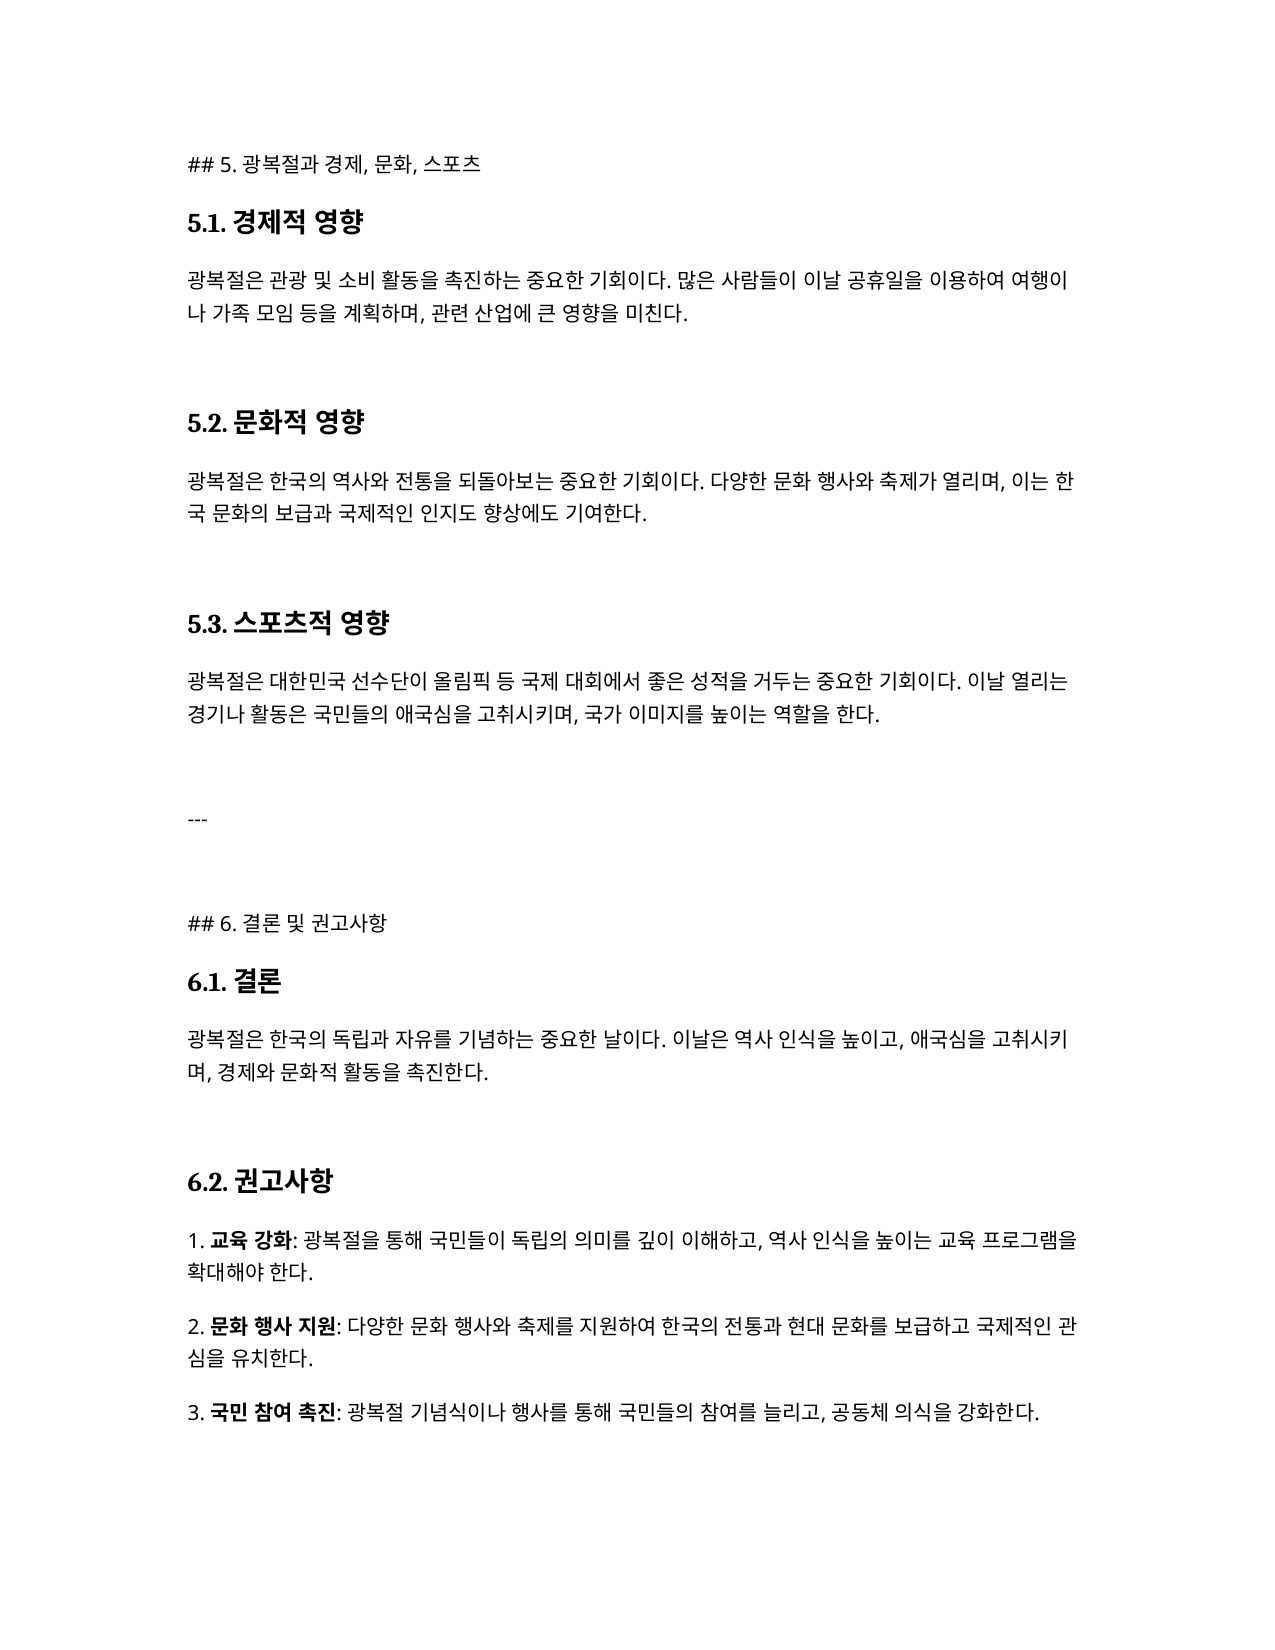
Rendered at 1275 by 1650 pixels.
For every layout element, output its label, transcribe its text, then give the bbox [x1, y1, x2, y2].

text 6.2. 권고사항 [187, 1163, 1087, 1199]
text 광복절은 한국의 독립과 자유를 기념하는 중요한 날이다. 이날은 역사 인식을 높이고, 애국심을 고취시키며, 경제와 문화적 활동을 촉진한다. [187, 1026, 1087, 1087]
text --- [187, 804, 1087, 833]
text 광복절은 대한민국 선수단이 올림픽 등 국제 대회에서 좋은 성적을 거두는 중요한 기회이다. 이날 열리는 경기나 활동은 국민들의 애국심을 고취시키며, 국가 이미지를 높이는 역할을 한다. [187, 667, 1087, 728]
text 5.1. 경제적 영향 [187, 203, 1087, 240]
text 광복절은 한국의 역사와 전통을 되돌아보는 중요한 기회이다. 다양한 문화 행사와 축제가 열리며, 이는 한국 문화의 보급과 국제적인 인지도 향상에도 기여한다. [187, 467, 1087, 528]
text 5.2. 문화적 영향 [187, 404, 1087, 441]
text 3. 국민 참여 촉진: 광복절 기념식이나 행사를 통해 국민들의 참여를 늘리고, 공동체 의식을 강화한다. [187, 1398, 1087, 1426]
text ## 6. 결론 및 권고사항 [187, 909, 1087, 937]
text 5.3. 스포츠적 영향 [187, 604, 1087, 641]
text 1. 교육 강화: 광복절을 통해 국민들이 독립의 의미를 깊이 이해하고, 역사 인식을 높이는 교육 프로그램을 확대해야 한다. [187, 1226, 1087, 1287]
text 2. 문화 행사 지원: 다양한 문화 행사와 축제를 지원하여 한국의 전통과 현대 문화를 보급하고 국제적인 관심을 유치한다. [187, 1312, 1087, 1373]
text 광복절은 관광 및 소비 활동을 촉진하는 중요한 기회이다. 많은 사람들이 이날 공휴일을 이용하여 여행이나 가족 모임 등을 계획하며, 관련 산업에 큰 영향을 미친다. [187, 267, 1087, 328]
text ## 5. 광복절과 경제, 문화, 스포츠 [187, 150, 1087, 178]
text 6.1. 결론 [187, 962, 1087, 999]
